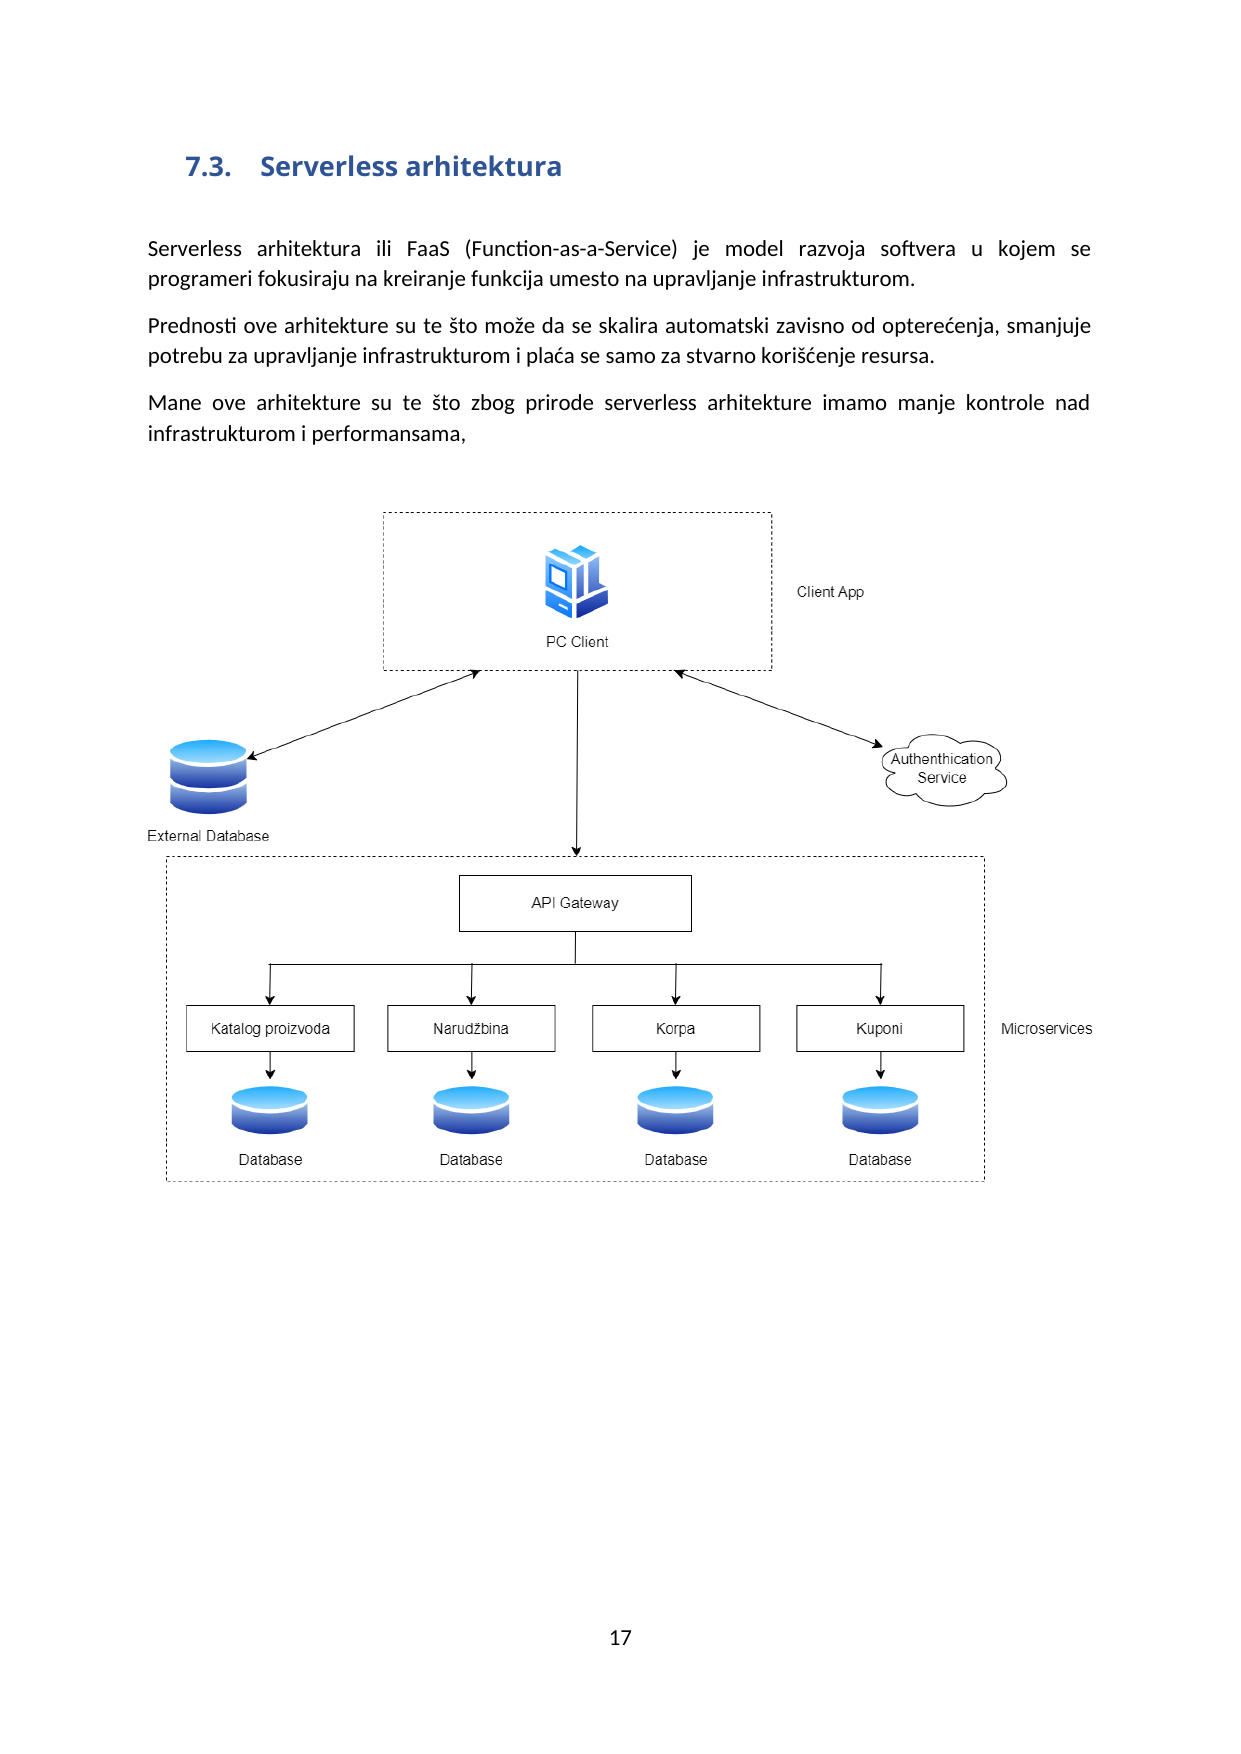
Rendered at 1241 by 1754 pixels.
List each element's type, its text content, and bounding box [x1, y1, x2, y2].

picture [147, 512, 1093, 1182]
text Mane ove arhitekture su te što zbog prirode serverless arhitekture imamo manje kontrole nad infrastrukturom i performansama, [148, 388, 1093, 447]
text Prednosti ove arhitekture su te što može da se skalira automatski zavisno od opterećenja, smanjuje potrebu za upravljanje infrastrukturom i plaća se samo za stvarno korišćenje resursa. [148, 311, 1093, 369]
subtitle Serverless arhitektura [185, 148, 1093, 184]
text Serverless arhitektura ili FaaS (Function-as-a-Service) je model razvoja softvera u kojem se programeri fokusiraju na kreiranje funkcija umesto na upravljanje infrastrukturom. [148, 234, 1093, 292]
